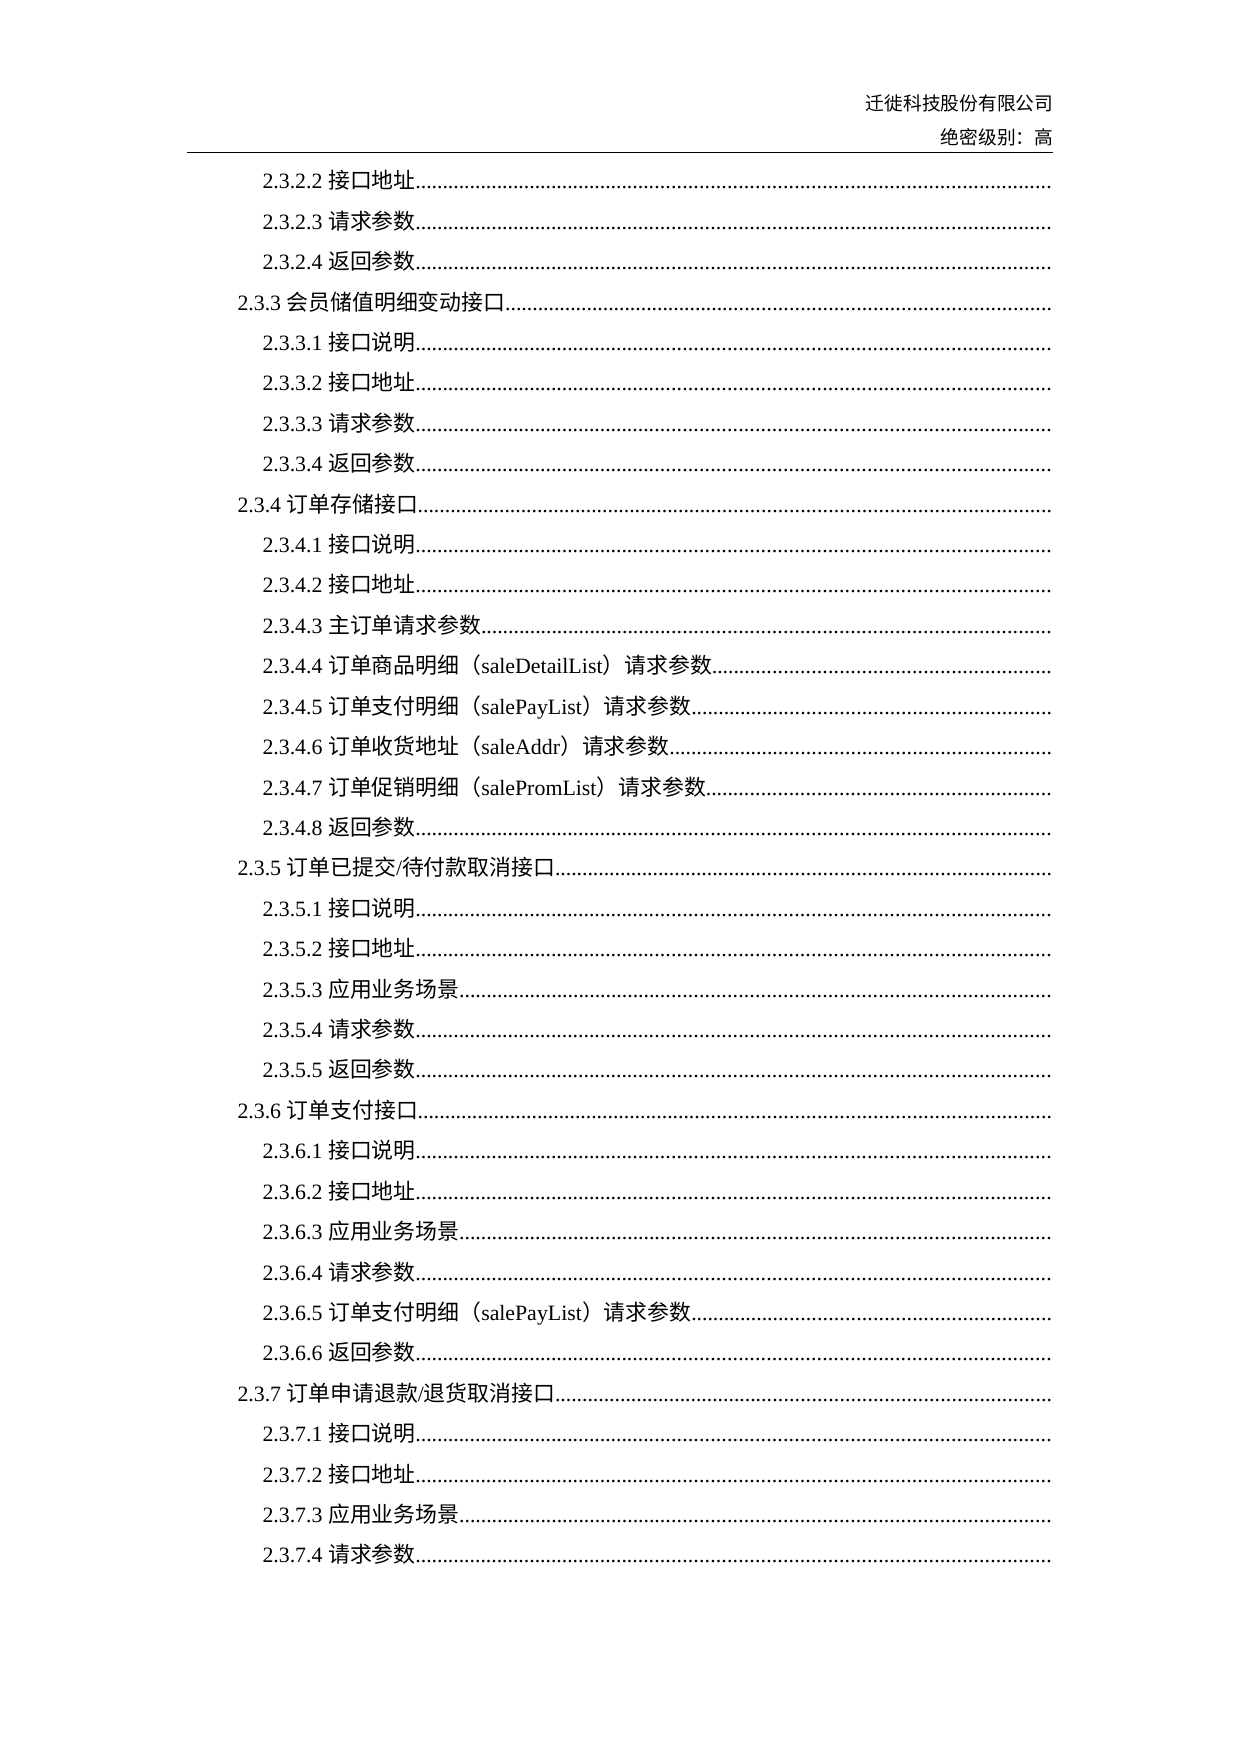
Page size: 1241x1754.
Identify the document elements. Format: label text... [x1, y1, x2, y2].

text 2.3.7.4 请求参数 [262, 1537, 1053, 1569]
text 2.3.5.5 返回参数 [262, 1052, 1053, 1084]
text 2.3.6.6 返回参数 [262, 1335, 1053, 1367]
text 2.3.6.3 应用业务场景 [262, 1214, 1053, 1246]
text 2.3.5 订单已提交/待付款取消接口 [237, 850, 1053, 882]
text 2.3.5.1 接口说明 [262, 890, 1053, 923]
text 2.3.4 订单存储接口 [237, 486, 1053, 519]
text 2.3.7.3 应用业务场景 [262, 1497, 1053, 1529]
text 2.3.6.2 接口地址 [262, 1173, 1053, 1206]
text 2.3.4.3 主订单请求参数 [262, 607, 1053, 640]
text 2.3.3.1 接口说明 [262, 324, 1053, 357]
text 2.3.4.1 接口说明 [262, 527, 1053, 559]
text 2.3.3.2 接口地址 [262, 365, 1053, 397]
text 2.3.5.4 请求参数 [262, 1012, 1053, 1044]
text 2.3.6 订单支付接口 [237, 1092, 1053, 1125]
text 2.3.4.6 订单收货地址（saleAddr）请求参数 [262, 729, 1053, 761]
text 2.3.5.2 接口地址 [262, 931, 1053, 963]
text 2.3.4.7 订单促销明细（salePromList）请求参数 [262, 769, 1053, 802]
text 2.3.4.5 订单支付明细（salePayList）请求参数 [262, 688, 1053, 721]
text 2.3.4.2 接口地址 [262, 567, 1053, 599]
text 2.3.6.5 订单支付明细（salePayList）请求参数 [262, 1294, 1053, 1327]
text 2.3.5.3 应用业务场景 [262, 971, 1053, 1004]
text 2.3.2.4 返回参数 [262, 244, 1053, 276]
text 2.3.6.4 请求参数 [262, 1254, 1053, 1287]
text 2.3.3 会员储值明细变动接口 [237, 284, 1053, 317]
text 2.3.4.4 订单商品明细（saleDetailList）请求参数 [262, 648, 1053, 680]
text 2.3.4.8 返回参数 [262, 809, 1053, 842]
text 2.3.3.4 返回参数 [262, 446, 1053, 478]
text 2.3.6.1 接口说明 [262, 1133, 1053, 1165]
text 2.3.3.3 请求参数 [262, 405, 1053, 438]
text 2.3.2.2 接口地址 [262, 163, 1053, 195]
text 2.3.2.3 请求参数 [262, 203, 1053, 236]
text 2.3.7.2 接口地址 [262, 1456, 1053, 1489]
text 2.3.7.1 接口说明 [262, 1416, 1053, 1448]
text 2.3.7 订单申请退款/退货取消接口 [237, 1375, 1053, 1408]
